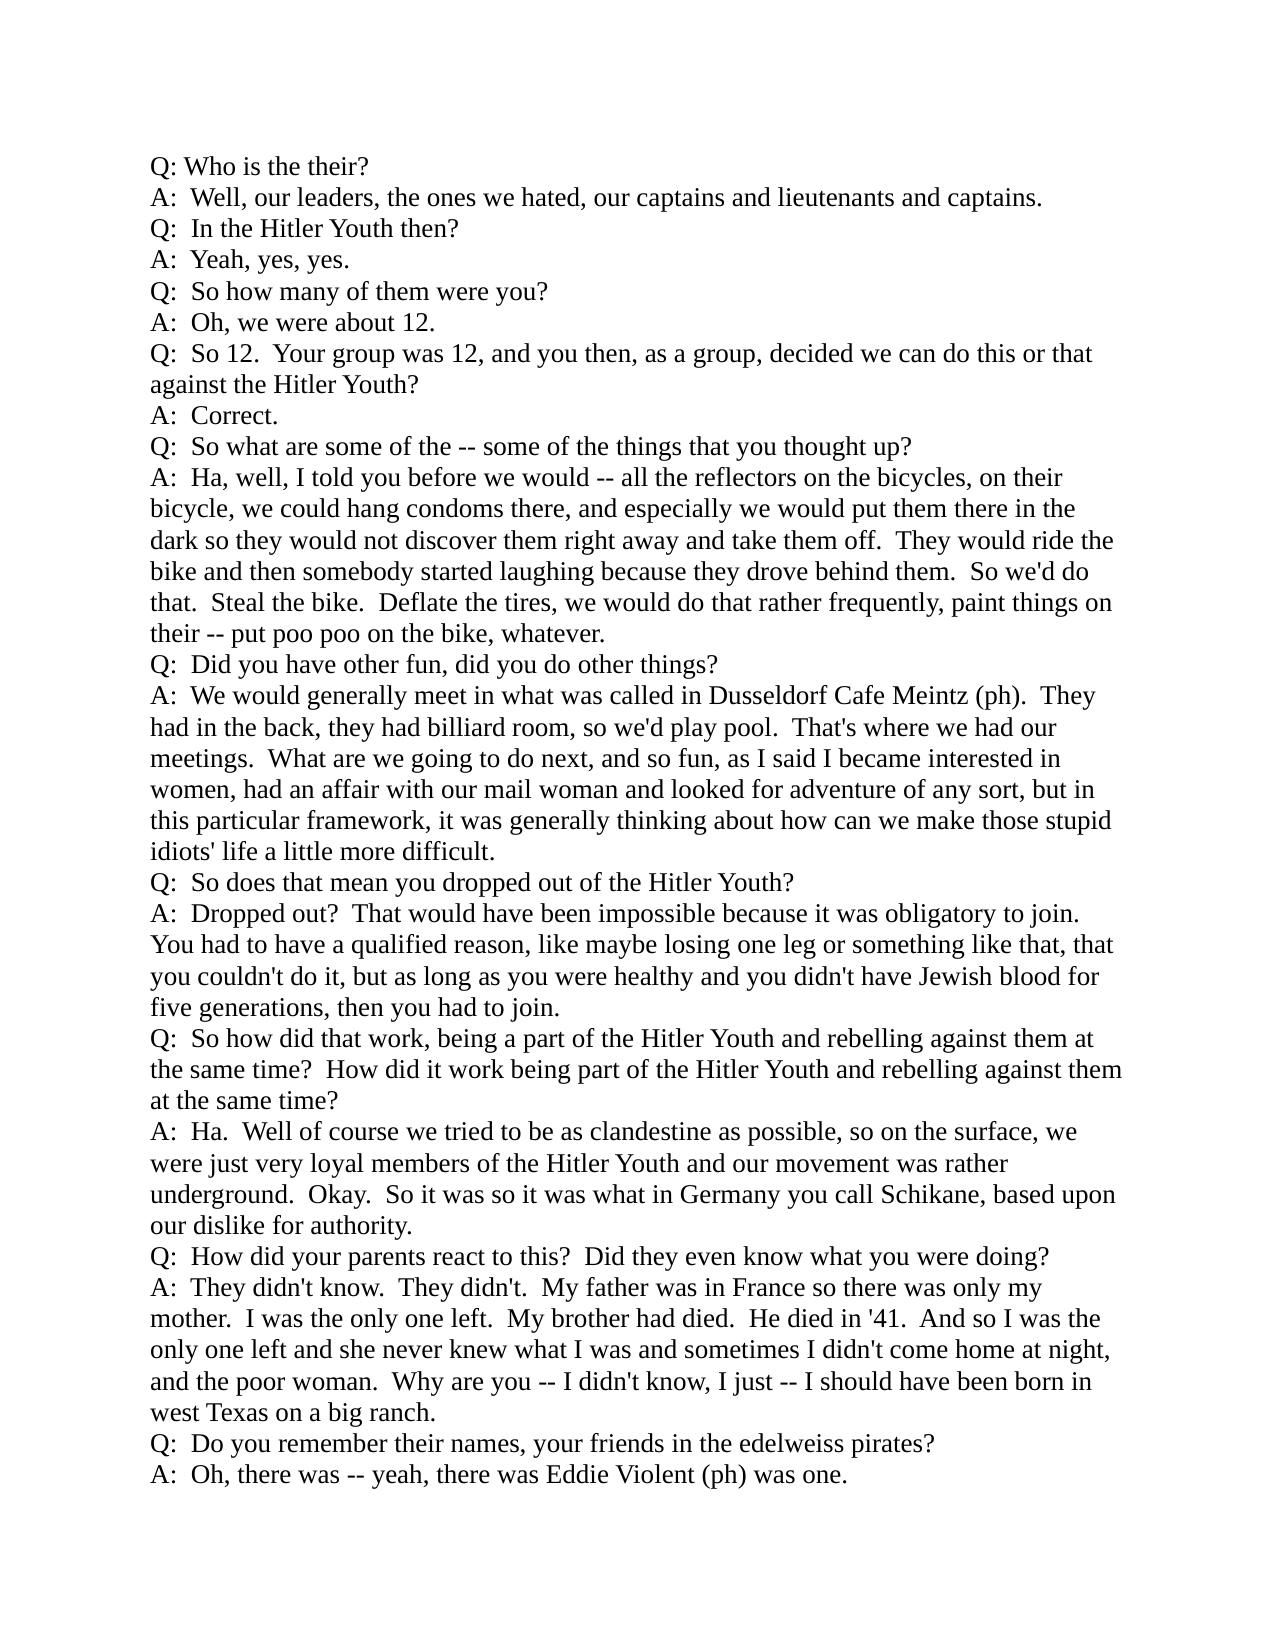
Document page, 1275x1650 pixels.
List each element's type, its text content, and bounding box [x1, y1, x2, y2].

text A: We would generally meet in what was called in Dusseldorf Cafe Meintz (ph). They had in the back, they had billiard room, so we'd play pool. That's where we had our meetings. What are we going to do next, and so fun, as I said I became interested in women, had an affair with our mail woman and looked for adventure of any sort, but in this particular framework, it was generally thinking about how can we make those stupid idiots' life a little more difficult. [150, 929, 1125, 1116]
text A: Oh, we were about 12. [150, 555, 1125, 586]
text A: Ha, well, I told you before we would -- all the reflectors on the bicycles, on their bicycle, we could hang condoms there, and especially we would put them there in the dark so they would not discover them right away and take them off. They would ride the bike and then somebody started laughing because they drove behind them. So we'd do that. Steal the bike. Deflate the tires, we would do that rather frequently, paint things on their -- put poo poo on the bike, whatever. [150, 711, 1125, 897]
text Q: Did you have other fun, did you do other things? [150, 897, 1125, 929]
text Q: So 12. Your group was 12, and you then, as a group, decided we can do this or that against the Hitler Youth? [150, 586, 1125, 648]
text A: Yeah, yes, yes. [150, 493, 1125, 524]
text A: Dropped out? That would have been impossible because it was obligatory to join. You had to have a qualified reason, like maybe losing one leg or something like that, that you couldn't do it, but as long as you were healthy and you didn't have Jewish blood for five generations, then you had to join. [150, 1147, 1125, 1271]
text Q: Who is the their? [150, 399, 1125, 430]
text A: Correct. [150, 648, 1125, 679]
text Q: In the Hitler Youth then? [150, 461, 1125, 493]
text A: Well, our leaders, the ones we hated, our captains and lieutenants and captains. [150, 430, 1125, 461]
text Q: So does that mean you dropped out of the Hitler Youth? [150, 1116, 1125, 1147]
text Q: So how many of them were you? [150, 524, 1125, 555]
text Q: So how did that work, being a part of the Hitler Youth and rebelling against them at the same time? How did it work being part of the Hitler Youth and rebelling against them at the same time? [150, 1271, 1125, 1365]
text Q: So what are some of the -- some of the things that you thought up? [150, 679, 1125, 711]
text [150, 150, 1125, 399]
text A: Ha. Well of course we tried to be as clandestine as possible, so on the surface, we were just very loyal members of the Hitler Youth and our movement was rather underground. Okay. So it was so it was what in Germany you call Schikane, based upon our dislike for authority. [150, 1365, 1125, 1489]
